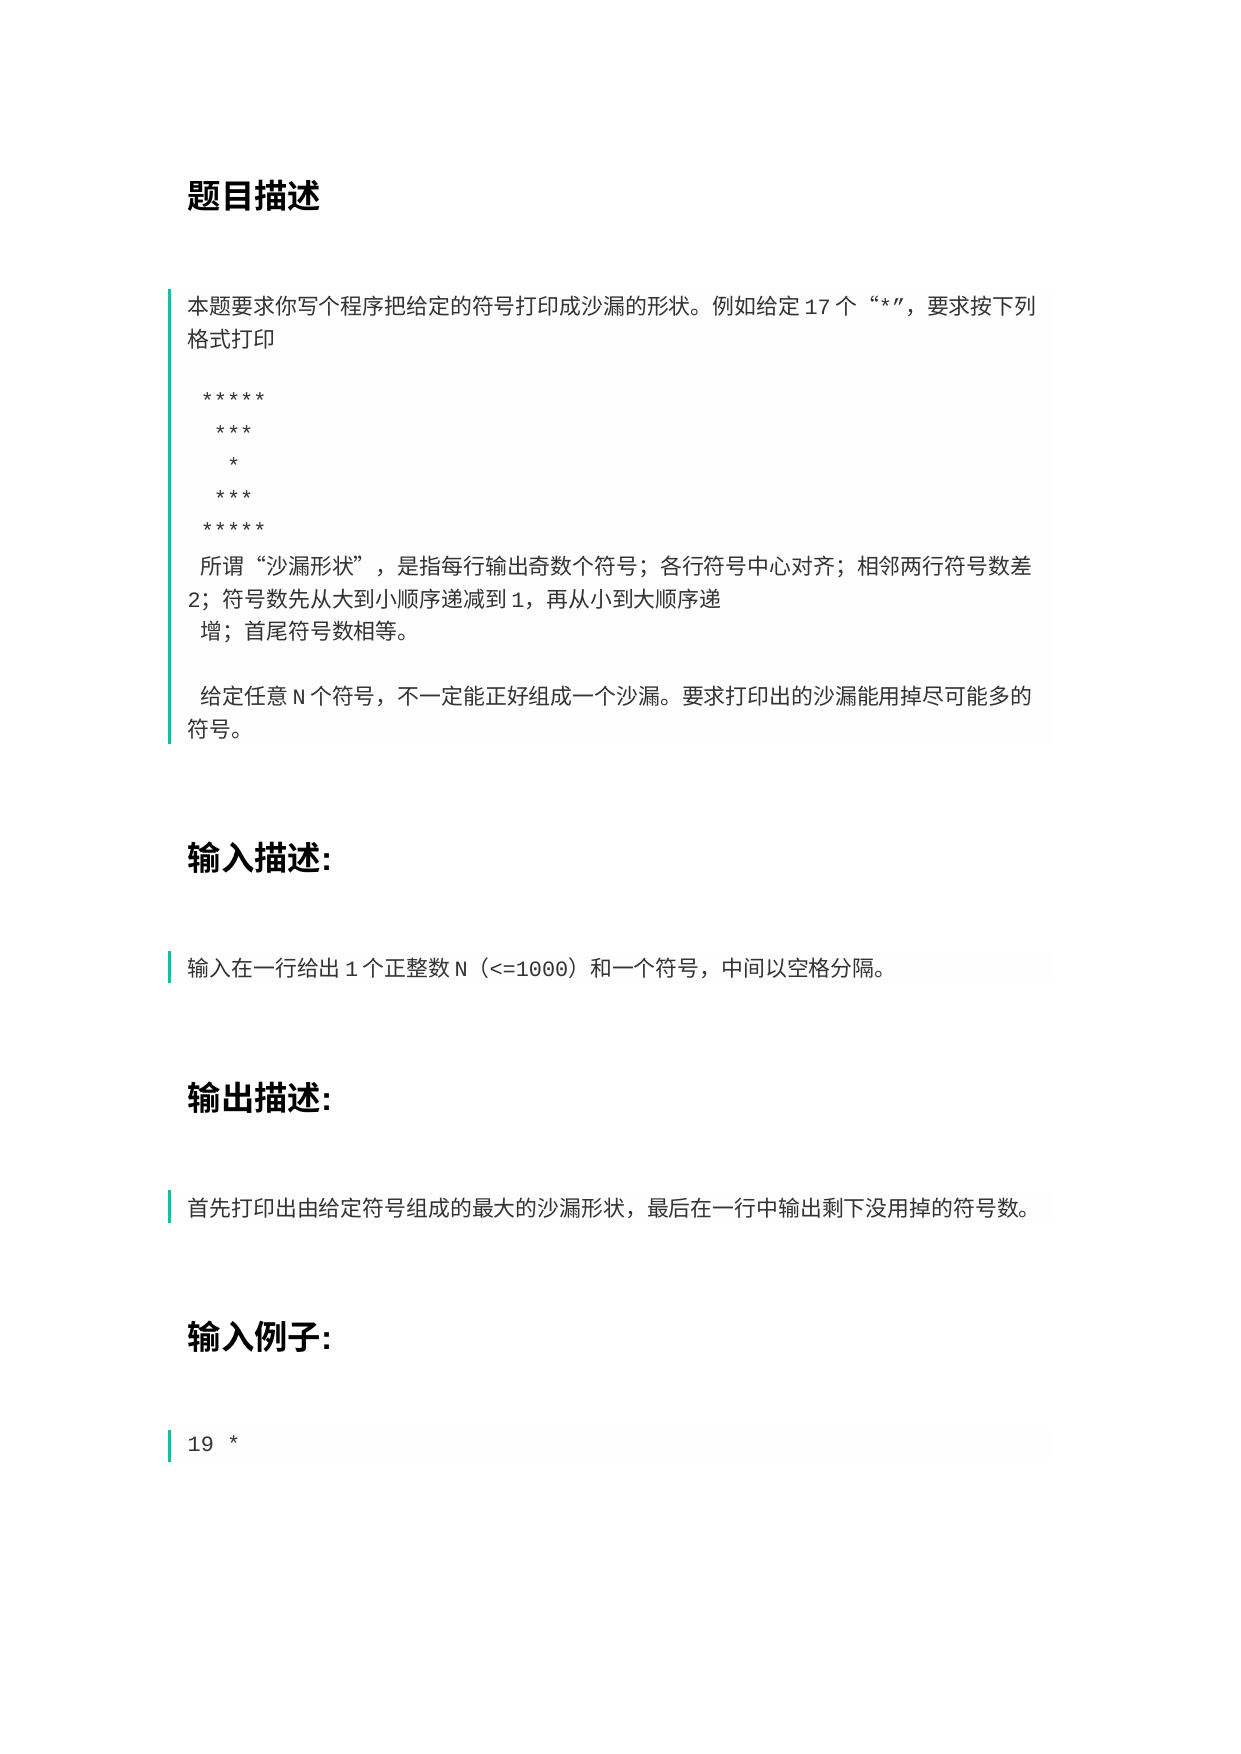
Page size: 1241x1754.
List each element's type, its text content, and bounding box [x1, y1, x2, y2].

subtitle 输入例子: [187, 1302, 1053, 1367]
text 19 * [168, 1429, 1053, 1462]
text 本题要求你写个程序把给定的符号打印成沙漏的形状。例如给定17个“*”，要求按下列格式打印 ***** *** * *** ***** 所谓“沙漏形状”，是指每行输出奇数个符号；各行符号中心对齐；相邻两行符号数差2；符号数先从大到小顺序递减到1，再从小到大顺序递 增；首尾符号数相等。 给定任意N个符号，不一定能正好组成一个沙漏。要求打印出的沙漏能用掉尽可能多的符号。 [171, 289, 1053, 744]
subtitle 题目描述 [187, 162, 1053, 227]
text 首先打印出由给定符号组成的最大的沙漏形状，最后在一行中输出剩下没用掉的符号数。 [171, 1190, 1053, 1223]
text 输入在一行给出1个正整数N（<=1000）和一个符号，中间以空格分隔。 [171, 951, 1053, 983]
subtitle 输出描述: [187, 1063, 1053, 1128]
subtitle 输入描述: [187, 824, 1053, 889]
